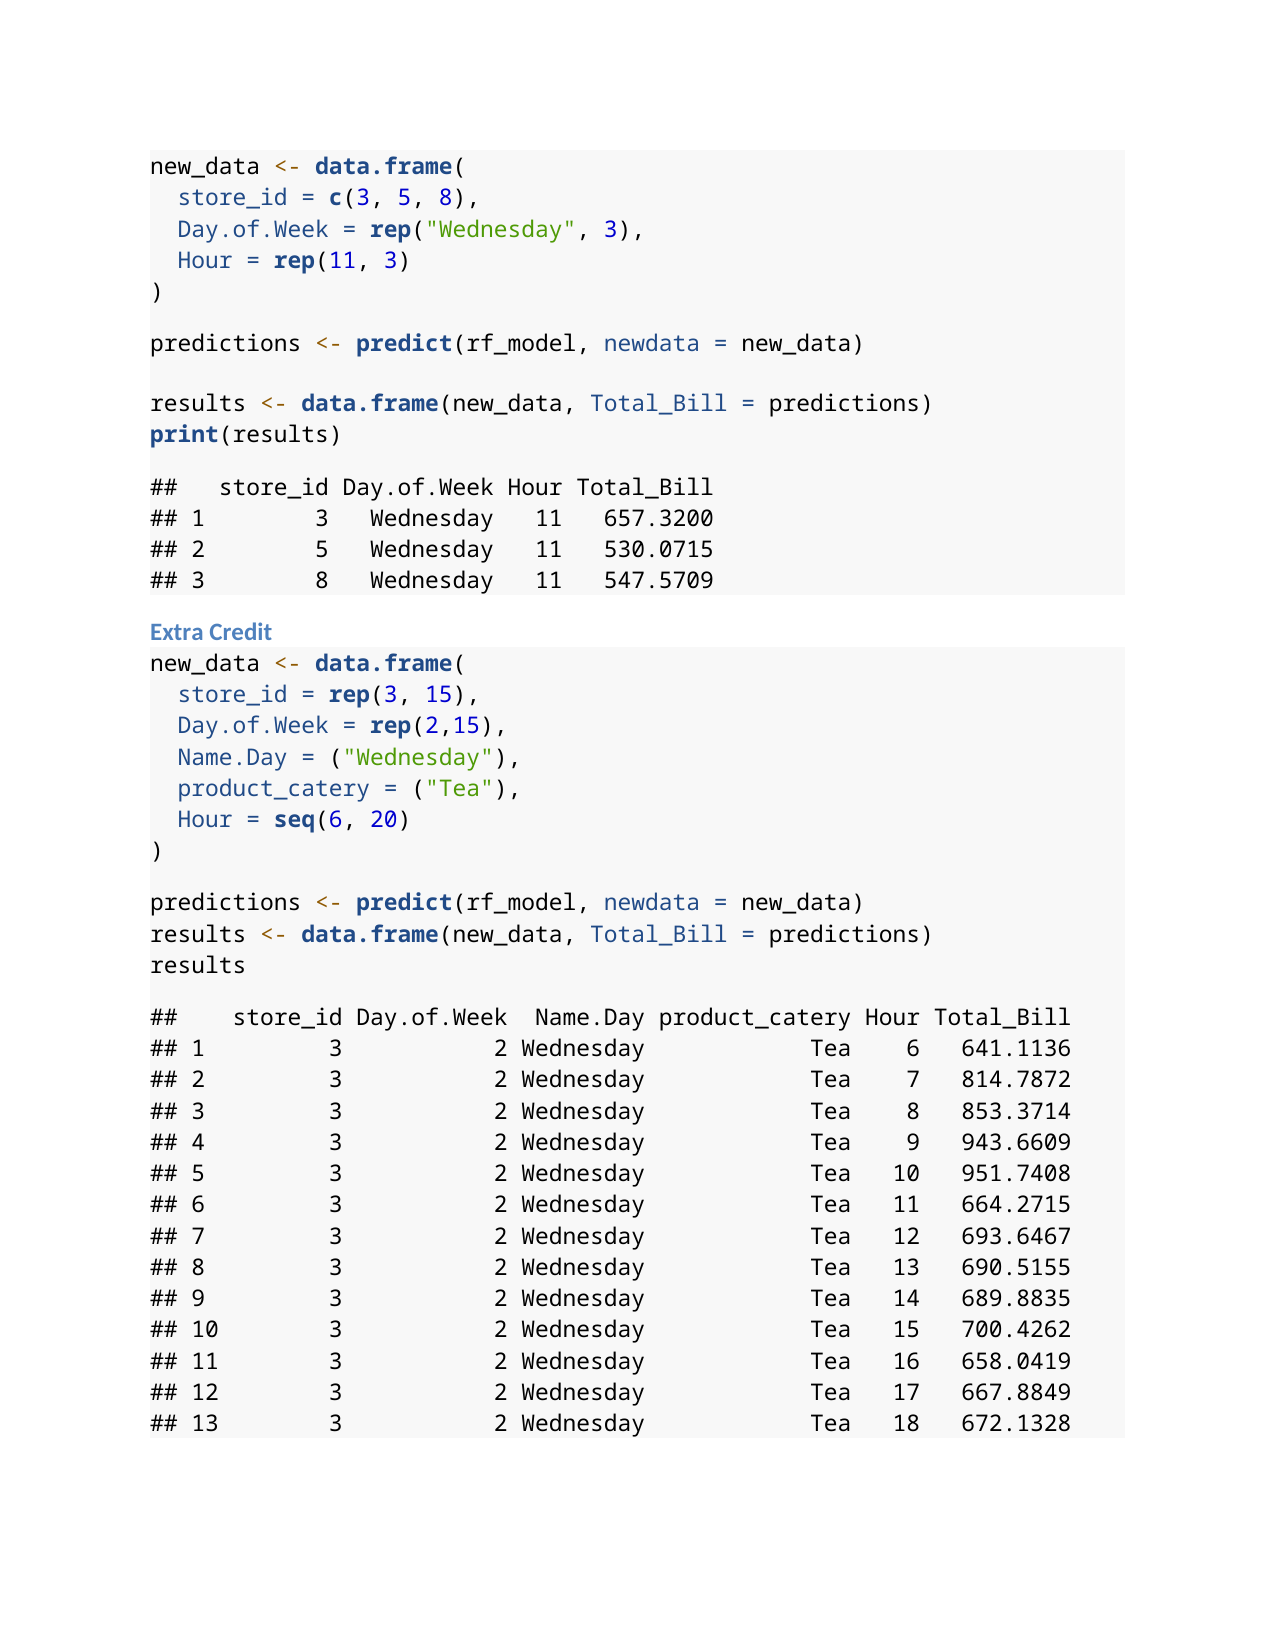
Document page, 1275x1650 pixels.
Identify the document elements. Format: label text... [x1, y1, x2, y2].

text predictions <- predict(rf_model, newdata = new_data) results <- data.frame(new_data, Total_Bill = predictions) results [246, 886, 1125, 980]
text new_data <- data.frame( store_id = rep(3, 15), Day.of.Week = rep(2,15), Name.Day = ("Wednesday"), product_catery = ("Tea"), Hour = seq(6, 20) ) [164, 647, 1125, 866]
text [150, 1001, 1125, 1438]
text ## store_id Day.of.Week Hour Total_Bill ## 1 3 Wednesday 11 657.3200 ## 2 5 Wednesday 11 530.0715 ## 3 8 Wednesday 11 547.5709 [150, 470, 1125, 595]
subtitle Extra Credit [150, 616, 1125, 647]
text predictions <- predict(rf_model, newdata = new_data) results <- data.frame(new_data, Total_Bill = predictions) print(results) [150, 327, 1125, 449]
text new_data <- data.frame( store_id = c(3, 5, 8), Day.of.Week = rep("Wednesday", 3), Hour = rep(11, 3) ) [150, 150, 1125, 306]
